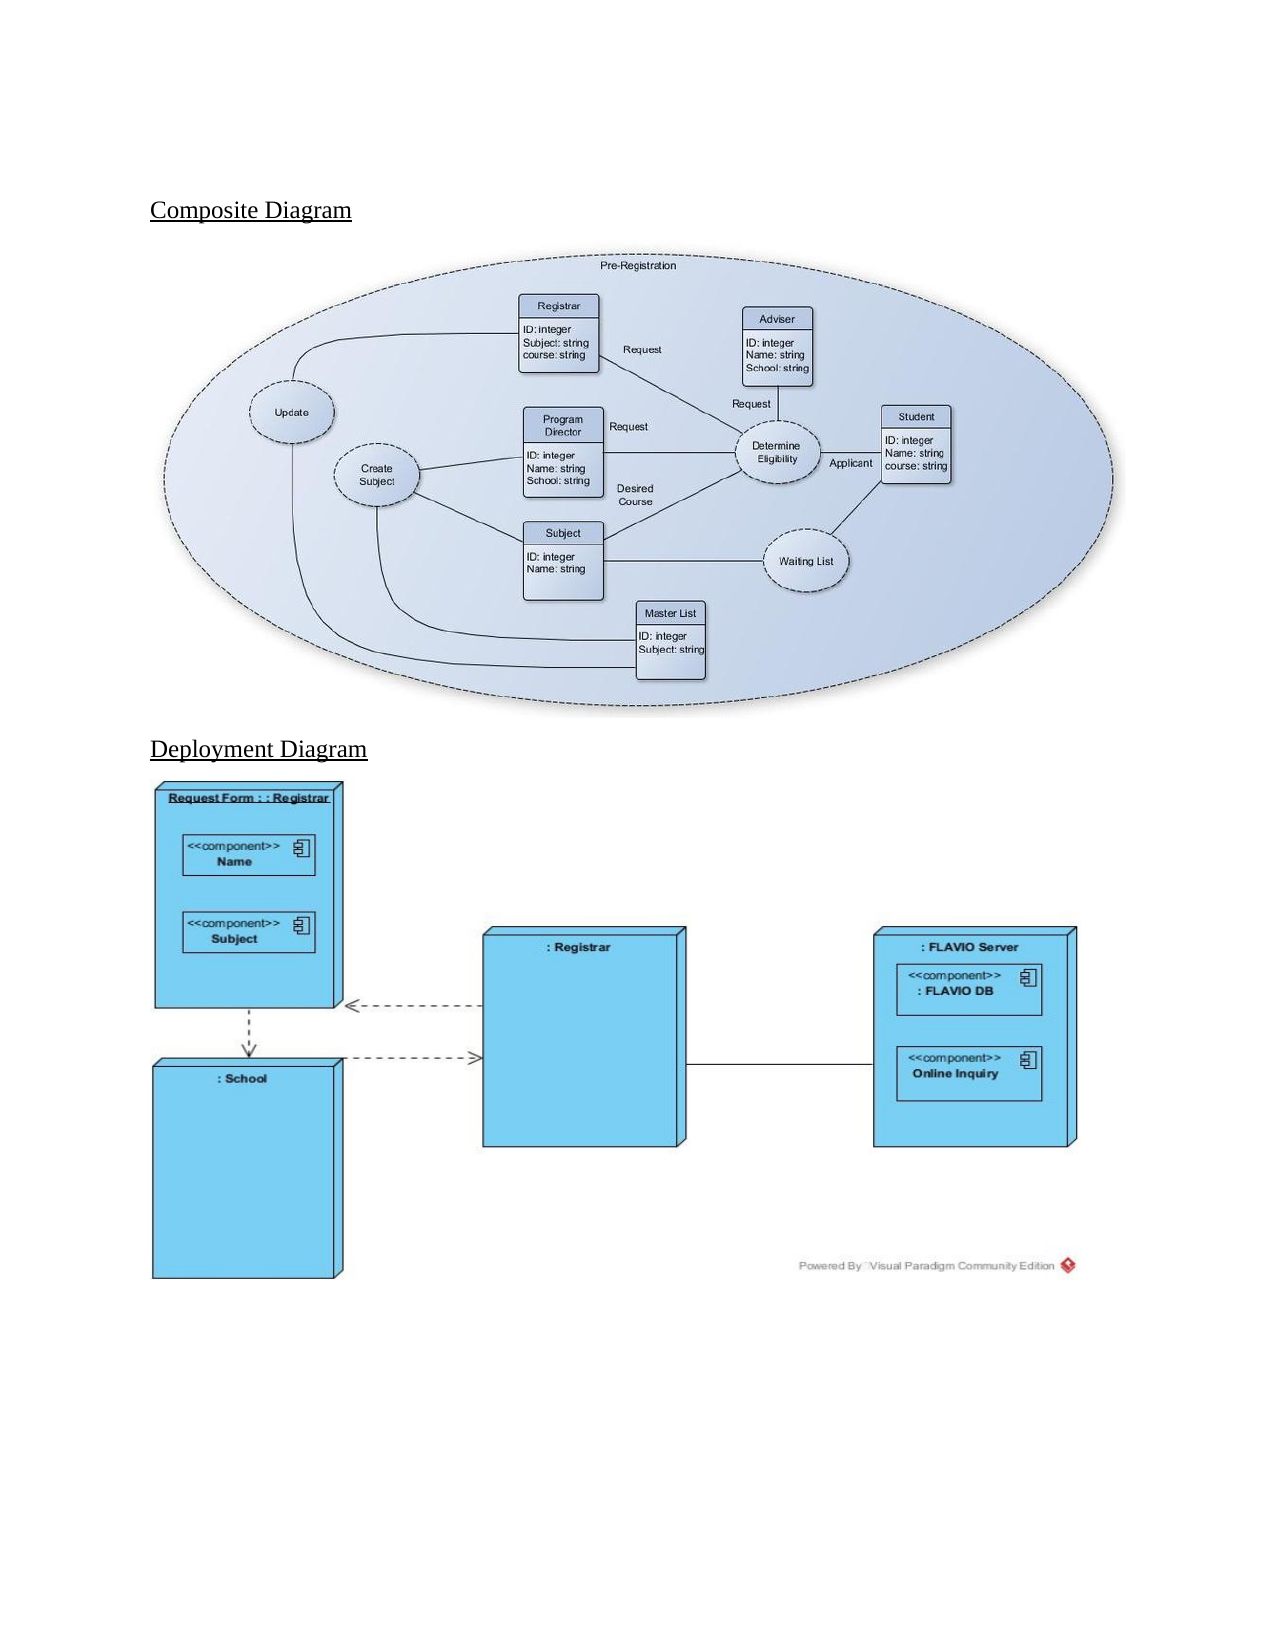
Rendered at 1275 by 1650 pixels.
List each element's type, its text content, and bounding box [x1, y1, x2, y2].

text Composite Diagram [150, 195, 1125, 224]
text Deployment Diagram [150, 734, 1125, 763]
picture [150, 240, 1126, 718]
picture [150, 779, 1082, 1283]
